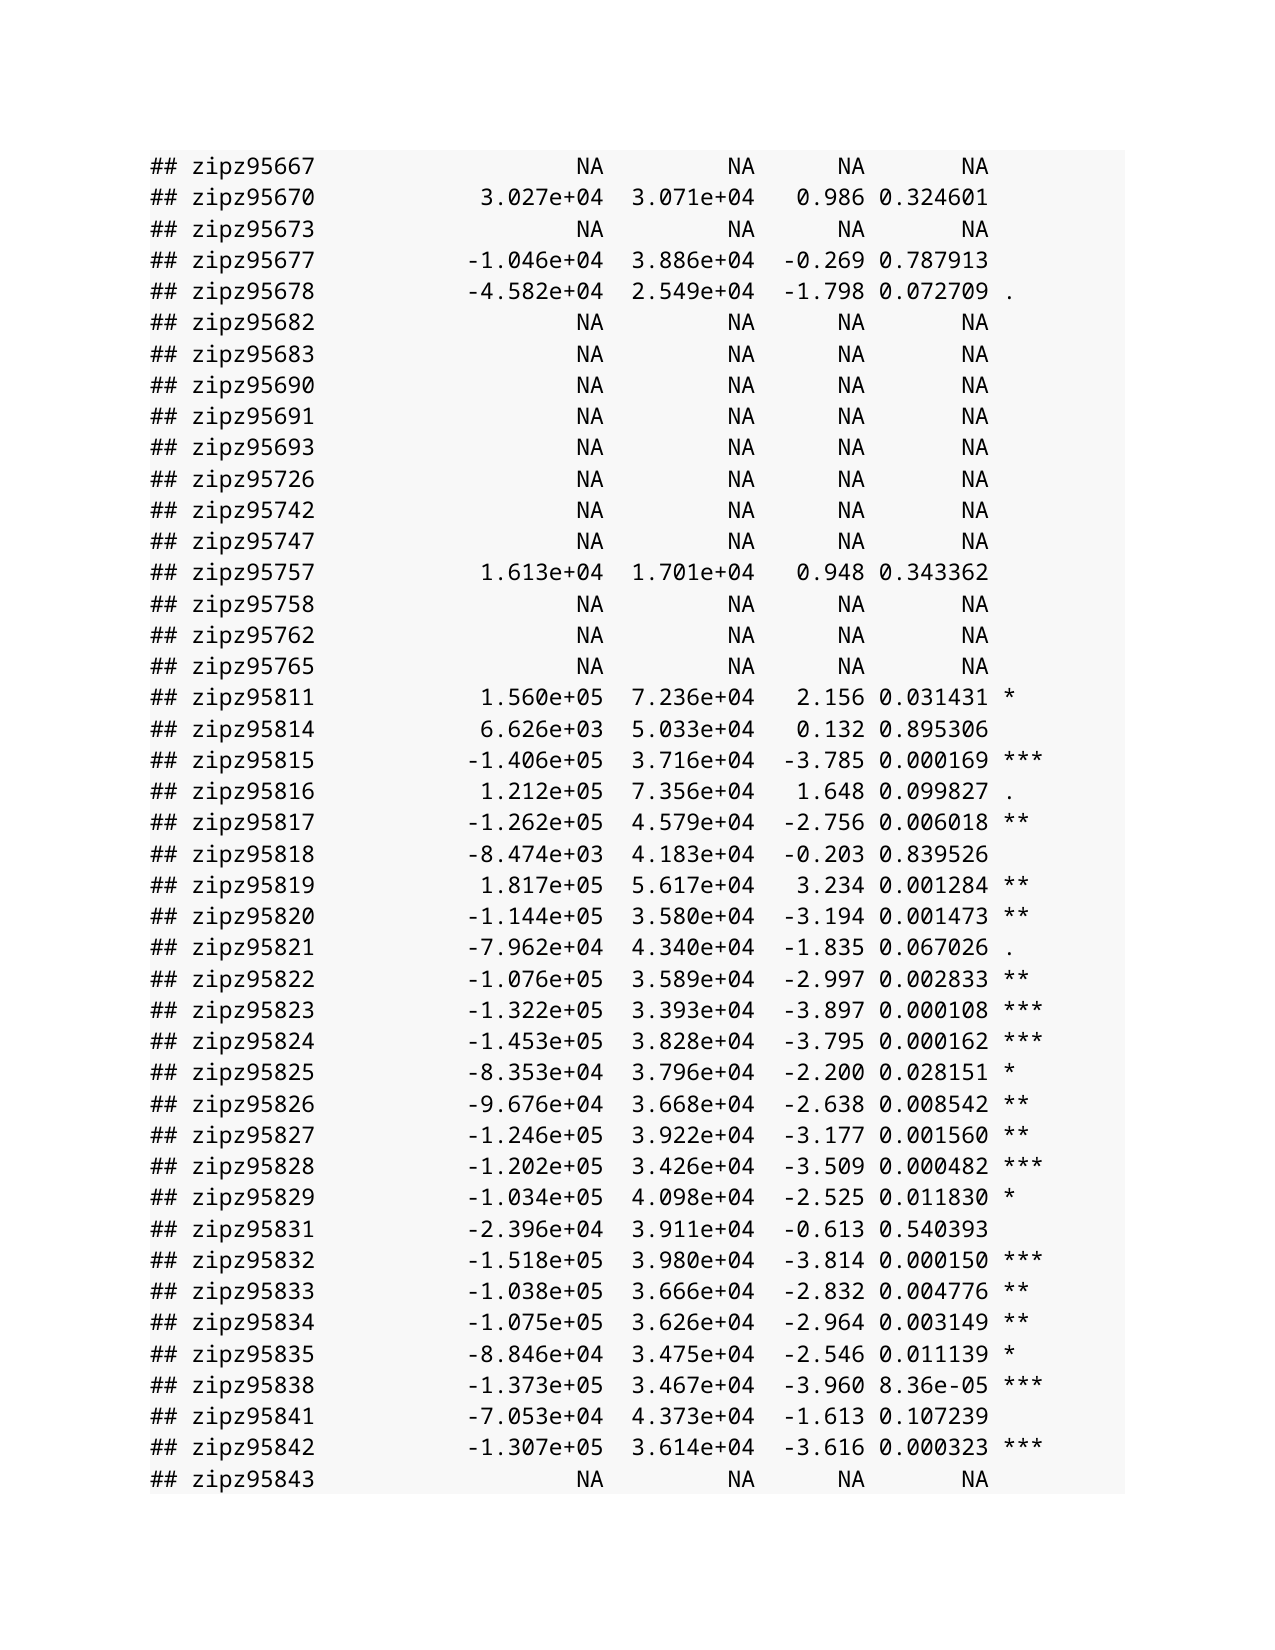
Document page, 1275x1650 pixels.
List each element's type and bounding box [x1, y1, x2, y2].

text [150, 150, 1125, 1494]
